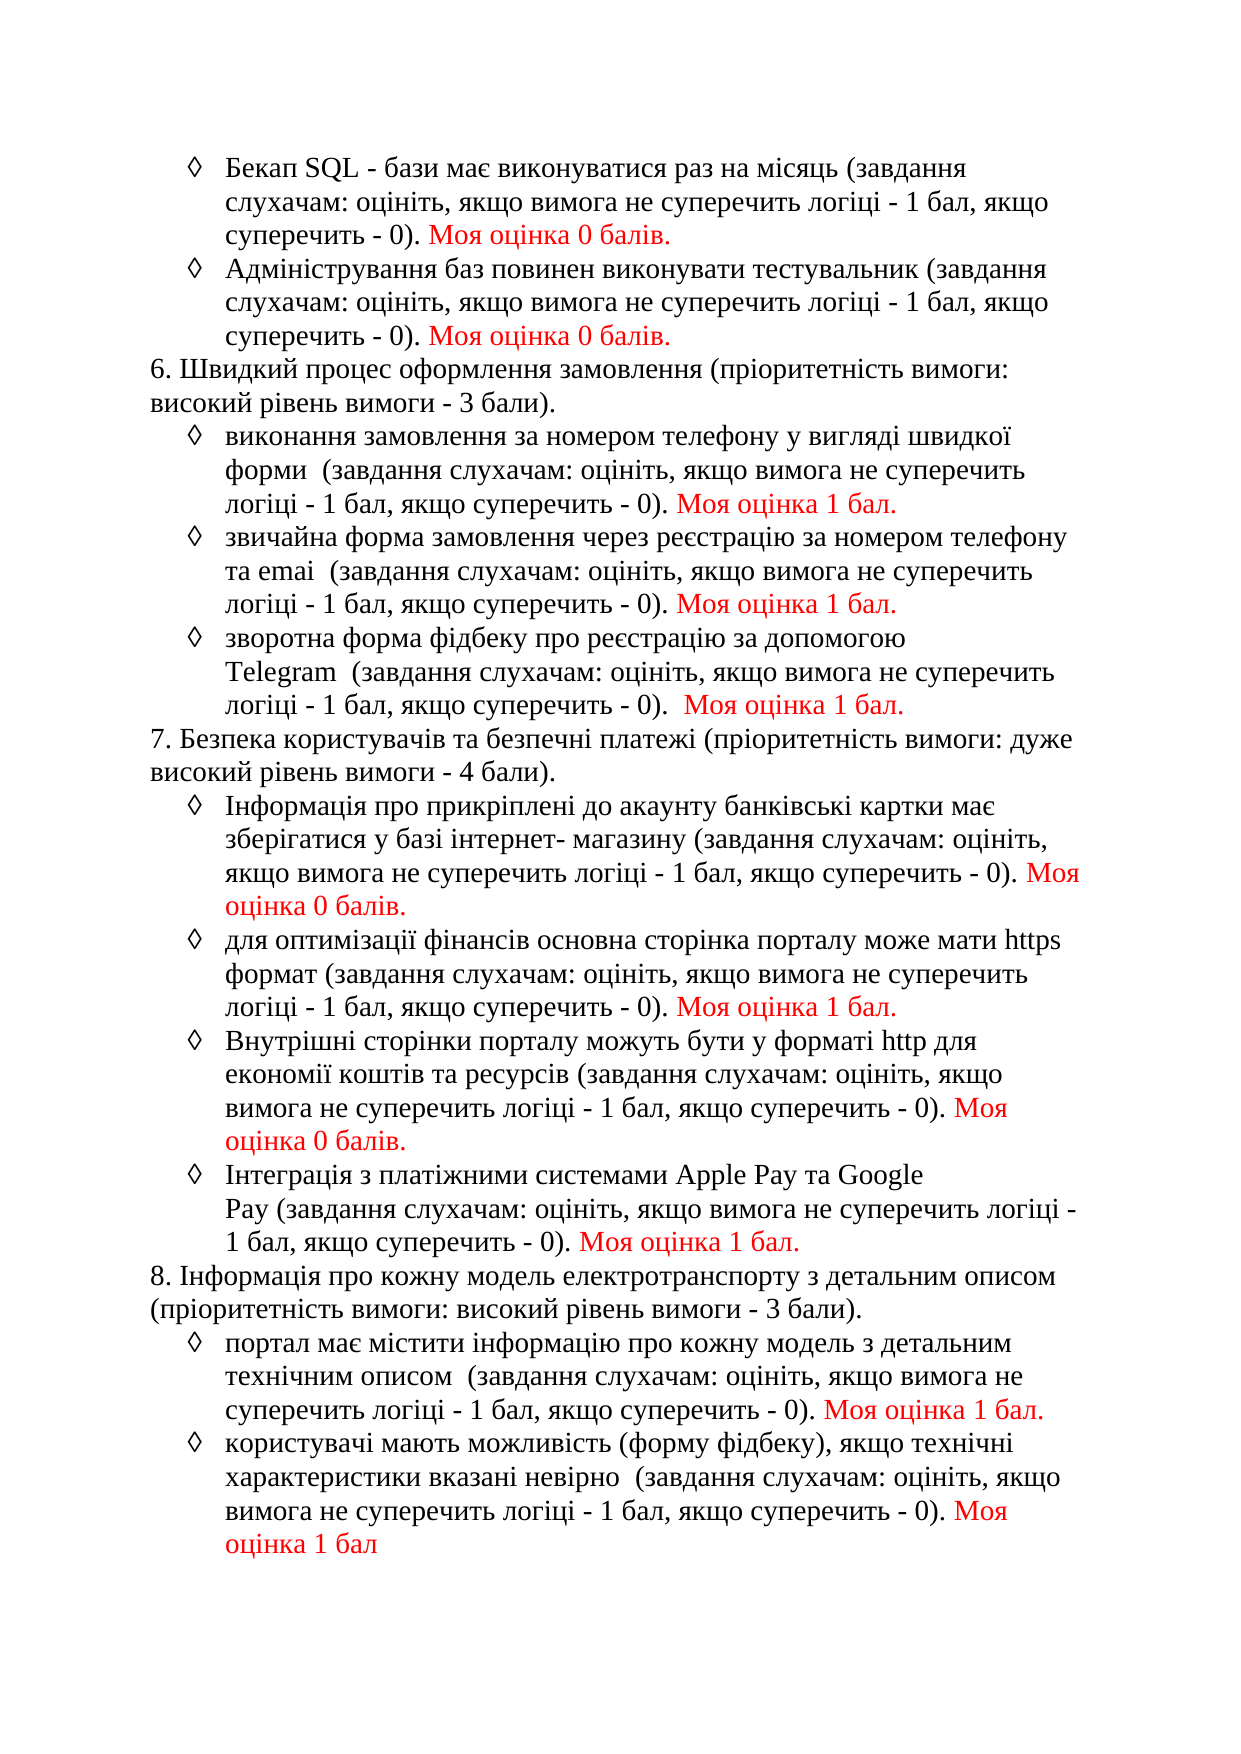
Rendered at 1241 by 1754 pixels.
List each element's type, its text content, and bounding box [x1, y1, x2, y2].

list Інформація про прикріплені до акаунту банківські картки має зберігатися у базі інтернет- магазину (завдання слухачам: оцініть, якщо вимога не суперечить логіці - 1 бал, якщо суперечить - 0). Моя оцінка 0 балів. [187, 788, 1090, 922]
list зворотна форма фідбеку про реєстрацію за допомогою Telegram (завдання слухачам: оцініть, якщо вимога не суперечить логіці - 1 бал, якщо суперечить - 0). Моя оцінка 1 бал. [187, 620, 1090, 721]
list для оптимізації фінансів основна сторінка порталу може мати https формат (завдання слухачам: оцініть, якщо вимога не суперечить логіці - 1 бал, якщо суперечить - 0). Моя оцінка 1 бал. [187, 922, 1090, 1023]
text 8. Інформація про кожну модель електротранспорту з детальним описом (пріоритетність вимоги: високий рівень вимоги - 3 бали). [150, 1258, 1090, 1325]
list Адміністрування баз повинен виконувати тестувальник (завдання слухачам: оцініть, якщо вимога не суперечить логіці - 1 бал, якщо суперечить - 0). Моя оцінка 0 балів. [187, 251, 1090, 351]
list Бекап SQL - бази має виконуватися раз на місяць (завдання слухачам: оцініть, якщо вимога не суперечить логіці - 1 бал, якщо суперечить - 0). Моя оцінка 0 балів. [187, 150, 1090, 251]
text 6. Швидкий процес оформлення замовлення (пріоритетність вимоги: високий рівень вимоги - 3 бали). [150, 351, 1090, 418]
list портал має містити інформацію про кожну модель з детальним технічним описом (завдання слухачам: оцініть, якщо вимога не суперечить логіці - 1 бал, якщо суперечить - 0). Моя оцінка 1 бал. [187, 1325, 1090, 1426]
list Інтеграція з платіжними системами Apple Pay та Google Pay (завдання слухачам: оцініть, якщо вимога не суперечить логіці - 1 бал, якщо суперечить - 0). Моя оцінка 1 бал. [187, 1157, 1090, 1258]
list виконання замовлення за номером телефону у вигляді швидкої форми (завдання слухачам: оцініть, якщо вимога не суперечить логіці - 1 бал, якщо суперечить - 0). Моя оцінка 1 бал. [187, 418, 1090, 519]
list користувачі мають можливість (форму фідбеку), якщо технічні характеристики вказані невірно (завдання слухачам: оцініть, якщо вимога не суперечить логіці - 1 бал, якщо суперечить - 0). Моя оцінка 1 бал [187, 1426, 1090, 1560]
list Внутрішні сторінки порталу можуть бути у форматі http для економії коштів та ресурсів (завдання слухачам: оцініть, якщо вимога не суперечить логіці - 1 бал, якщо суперечить - 0). Моя оцінка 0 балів. [187, 1023, 1090, 1157]
list звичайна форма замовлення через реєстрацію за номером телефону та emai (завдання слухачам: оцініть, якщо вимога не суперечить логіці - 1 бал, якщо суперечить - 0). Моя оцінка 1 бал. [187, 519, 1090, 620]
text 7. Безпека користувачів та безпечні платежі (пріоритетність вимоги: дуже високий рівень вимоги - 4 бали). [150, 721, 1090, 788]
